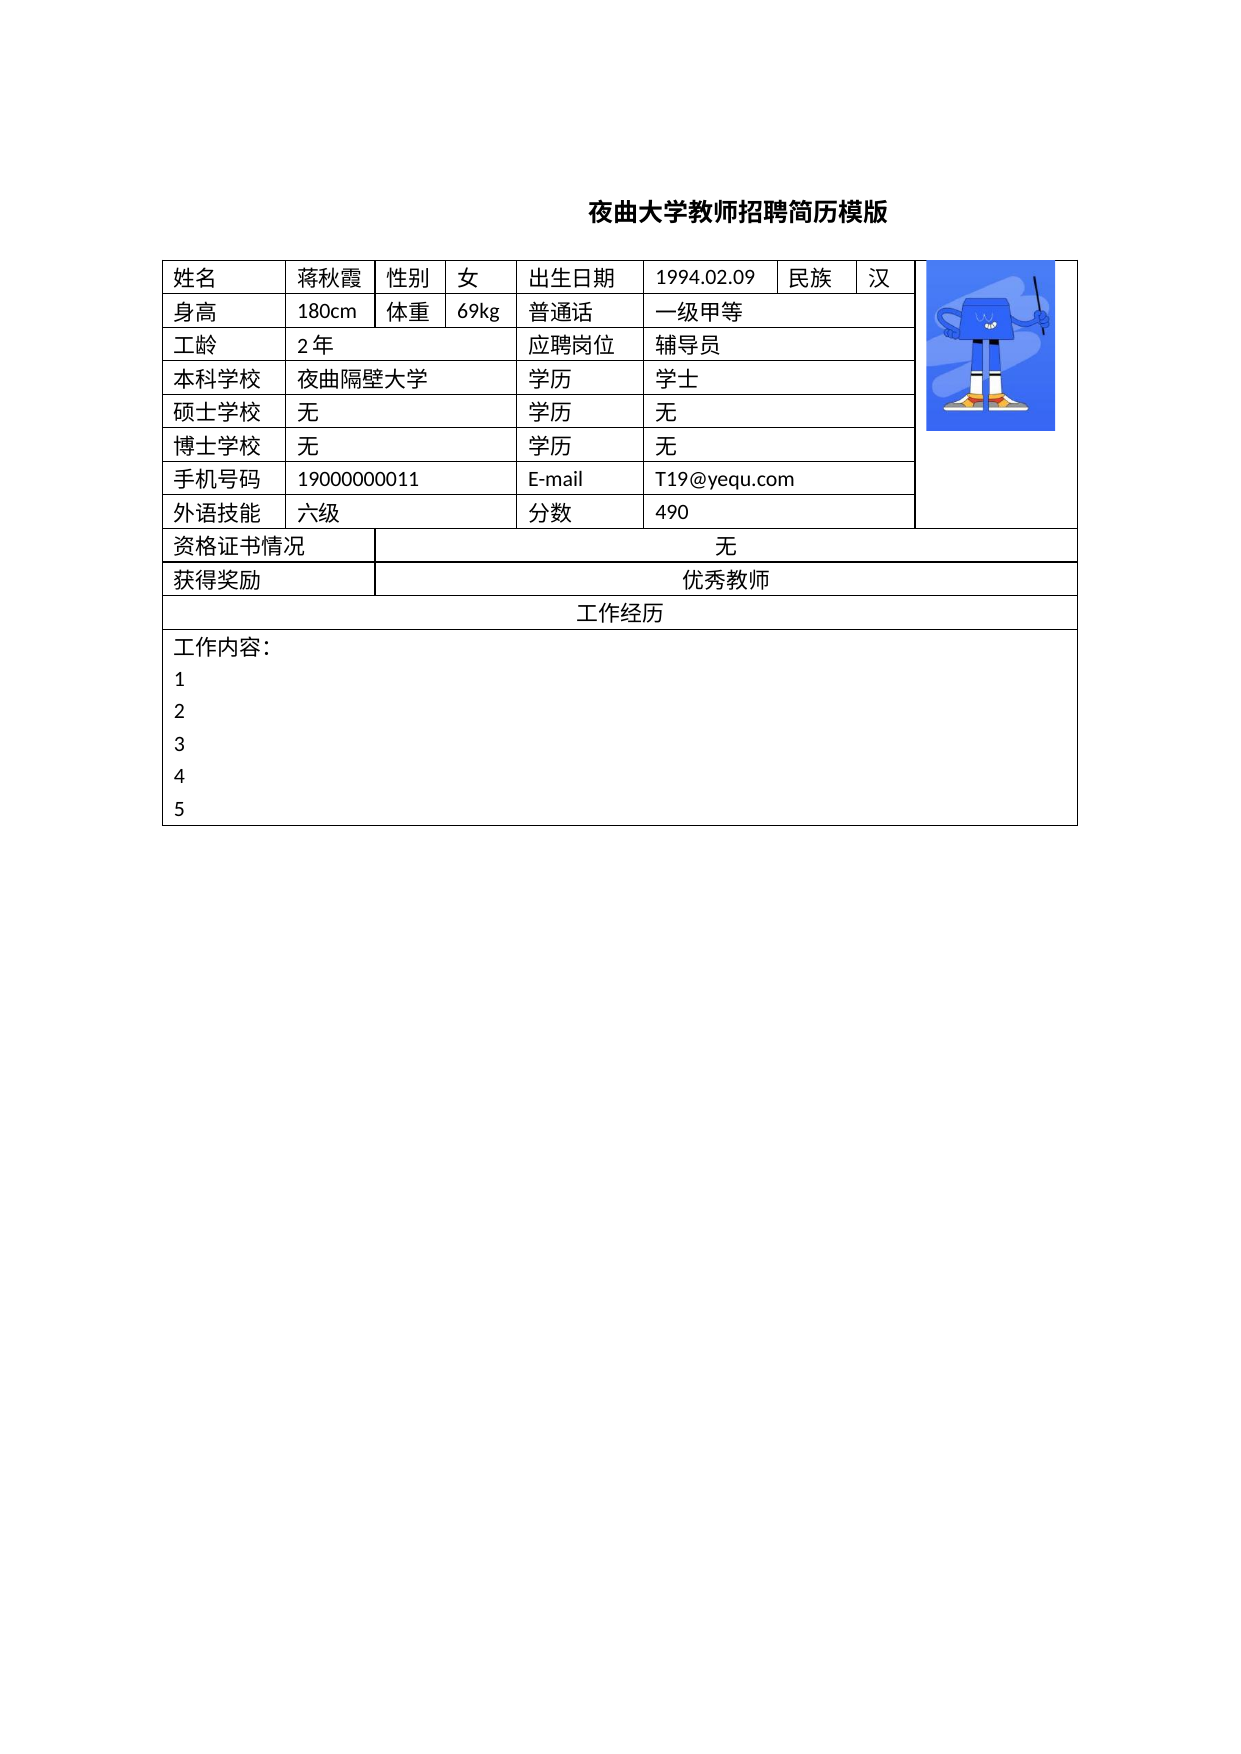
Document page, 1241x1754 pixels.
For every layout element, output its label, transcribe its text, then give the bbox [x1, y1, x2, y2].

table_header [916, 261, 1077, 528]
table_cell 手机号码 [163, 462, 285, 494]
table_header 姓名 [163, 261, 285, 293]
table_cell 外语技能 [163, 495, 285, 528]
table_cell E-mail [517, 462, 643, 494]
table_cell 应聘岗位 [517, 328, 643, 360]
table_header 汉 [857, 261, 914, 293]
table_cell 无 [286, 428, 516, 461]
table_cell 获得奖励 [163, 563, 374, 595]
table_header 女 [446, 261, 516, 293]
table_cell 无 [286, 395, 516, 427]
table_cell 学士 [644, 361, 914, 394]
table_cell 180cm [286, 294, 374, 327]
table_cell 博士学校 [163, 428, 285, 461]
table_cell T19@yequ.com [644, 462, 914, 494]
table_cell 六级 [286, 495, 516, 528]
table_cell 学历 [517, 361, 643, 394]
table_cell 普通话 [517, 294, 643, 327]
table_cell 分数 [517, 495, 643, 528]
text 夜曲大学教师招聘简历模版 [187, 178, 1125, 243]
table_cell 19000000011 [286, 462, 516, 494]
table_cell 工作经历 [163, 596, 1077, 628]
table_cell 490 [644, 495, 914, 528]
table_cell 无 [644, 395, 914, 427]
table_cell 无 [376, 529, 1077, 561]
table_header 1994.02.09 [644, 261, 777, 293]
table_cell 体重 [376, 294, 445, 327]
table_header 性别 [376, 261, 445, 293]
table_cell 工龄 [163, 328, 285, 360]
table_cell 2年 [286, 328, 516, 360]
table_cell 夜曲隔壁大学 [286, 361, 516, 394]
table_cell 本科学校 [163, 361, 285, 394]
table_cell 无 [644, 428, 914, 461]
table_cell 一级甲等 [644, 294, 914, 327]
picture [926, 260, 1056, 431]
table_cell 资格证书情况 [163, 529, 374, 561]
table_cell 辅导员 [644, 328, 914, 360]
table_cell 69kg [446, 294, 516, 327]
table_cell 身高 [163, 294, 285, 327]
table_cell 硕士学校 [163, 395, 285, 427]
table_header 出生日期 [517, 261, 643, 293]
table_cell 工作内容： 1 2 3 4 5 [163, 630, 1077, 824]
table_header 蒋秋霞 [286, 261, 374, 293]
table_cell 学历 [517, 395, 643, 427]
table_cell 学历 [517, 428, 643, 461]
table_header 民族 [778, 261, 856, 293]
table_cell 优秀教师 [376, 563, 1077, 595]
